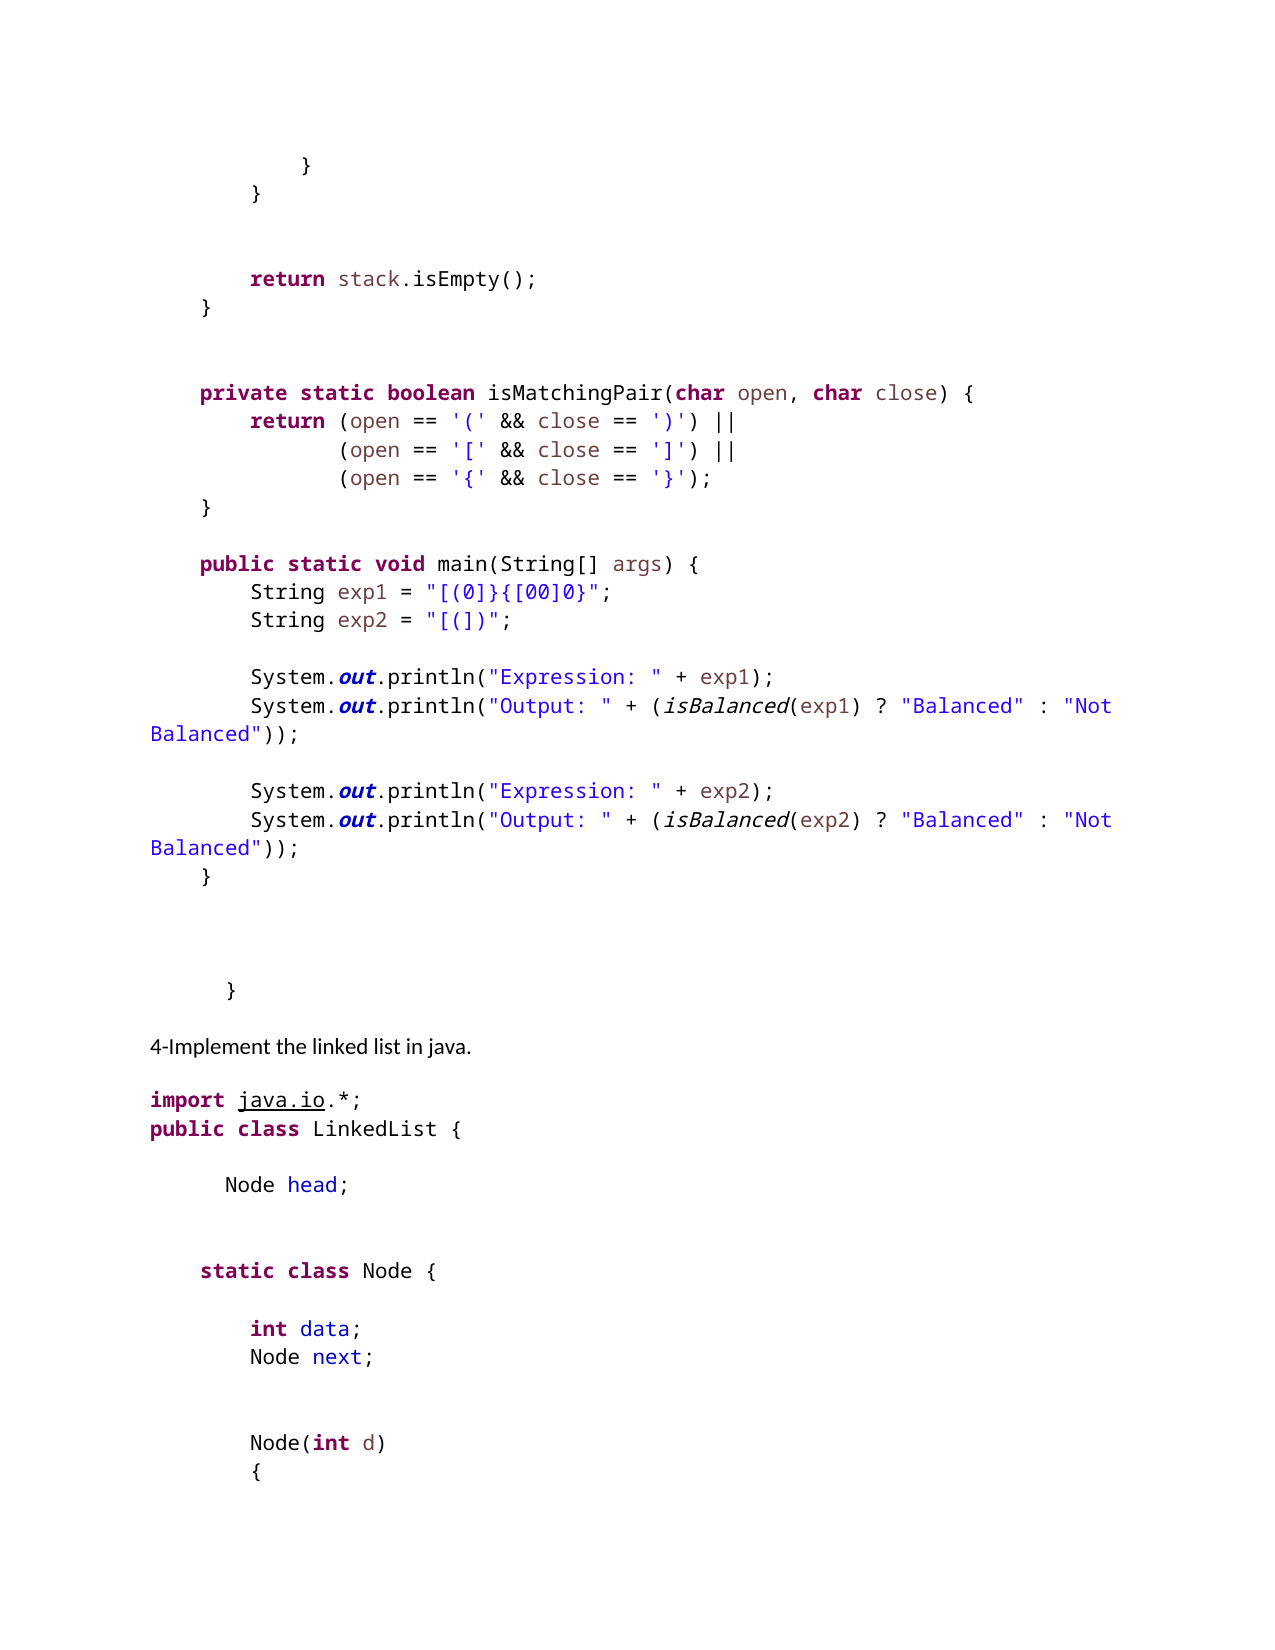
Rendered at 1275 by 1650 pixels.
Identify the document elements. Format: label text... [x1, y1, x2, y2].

text (open == '[' && close == ']') || [150, 435, 1125, 463]
text } [150, 150, 1125, 178]
text } [150, 975, 1125, 1004]
text System.out.println("Output: " + (isBalanced(exp1) ? "Balanced" : "Not Balanced")); [150, 691, 1125, 748]
text (open == '{' && close == '}'); [150, 463, 1125, 492]
text } [150, 862, 1125, 890]
text import java.io.*; [150, 1085, 1125, 1114]
text 4-Implement the linked list in java. [150, 1032, 1125, 1060]
text Node next; [150, 1342, 1125, 1371]
text private static boolean isMatchingPair(char open, char close) { [150, 378, 1125, 407]
text Node(int d) [150, 1428, 1125, 1456]
text System.out.println("Expression: " + exp1); [150, 662, 1125, 691]
text static class Node { [150, 1256, 1125, 1285]
text public static void main(String[] args) { [150, 549, 1125, 577]
text System.out.println("Output: " + (isBalanced(exp2) ? "Balanced" : "Not Balanced")); [150, 805, 1125, 862]
text String exp1 = "[(0]}{[00]0}"; [150, 577, 1125, 606]
text return stack.isEmpty(); [150, 264, 1125, 292]
text { [150, 1456, 1125, 1485]
text return (open == '(' && close == ')') || [150, 407, 1125, 435]
text } [150, 292, 1125, 321]
text } [150, 178, 1125, 207]
text System.out.println("Expression: " + exp2); [150, 776, 1125, 805]
text } [150, 492, 1125, 520]
text public class LinkedList { [150, 1114, 1125, 1142]
text String exp2 = "[(])"; [150, 606, 1125, 634]
text Node head; [150, 1171, 1125, 1199]
text int data; [150, 1314, 1125, 1342]
